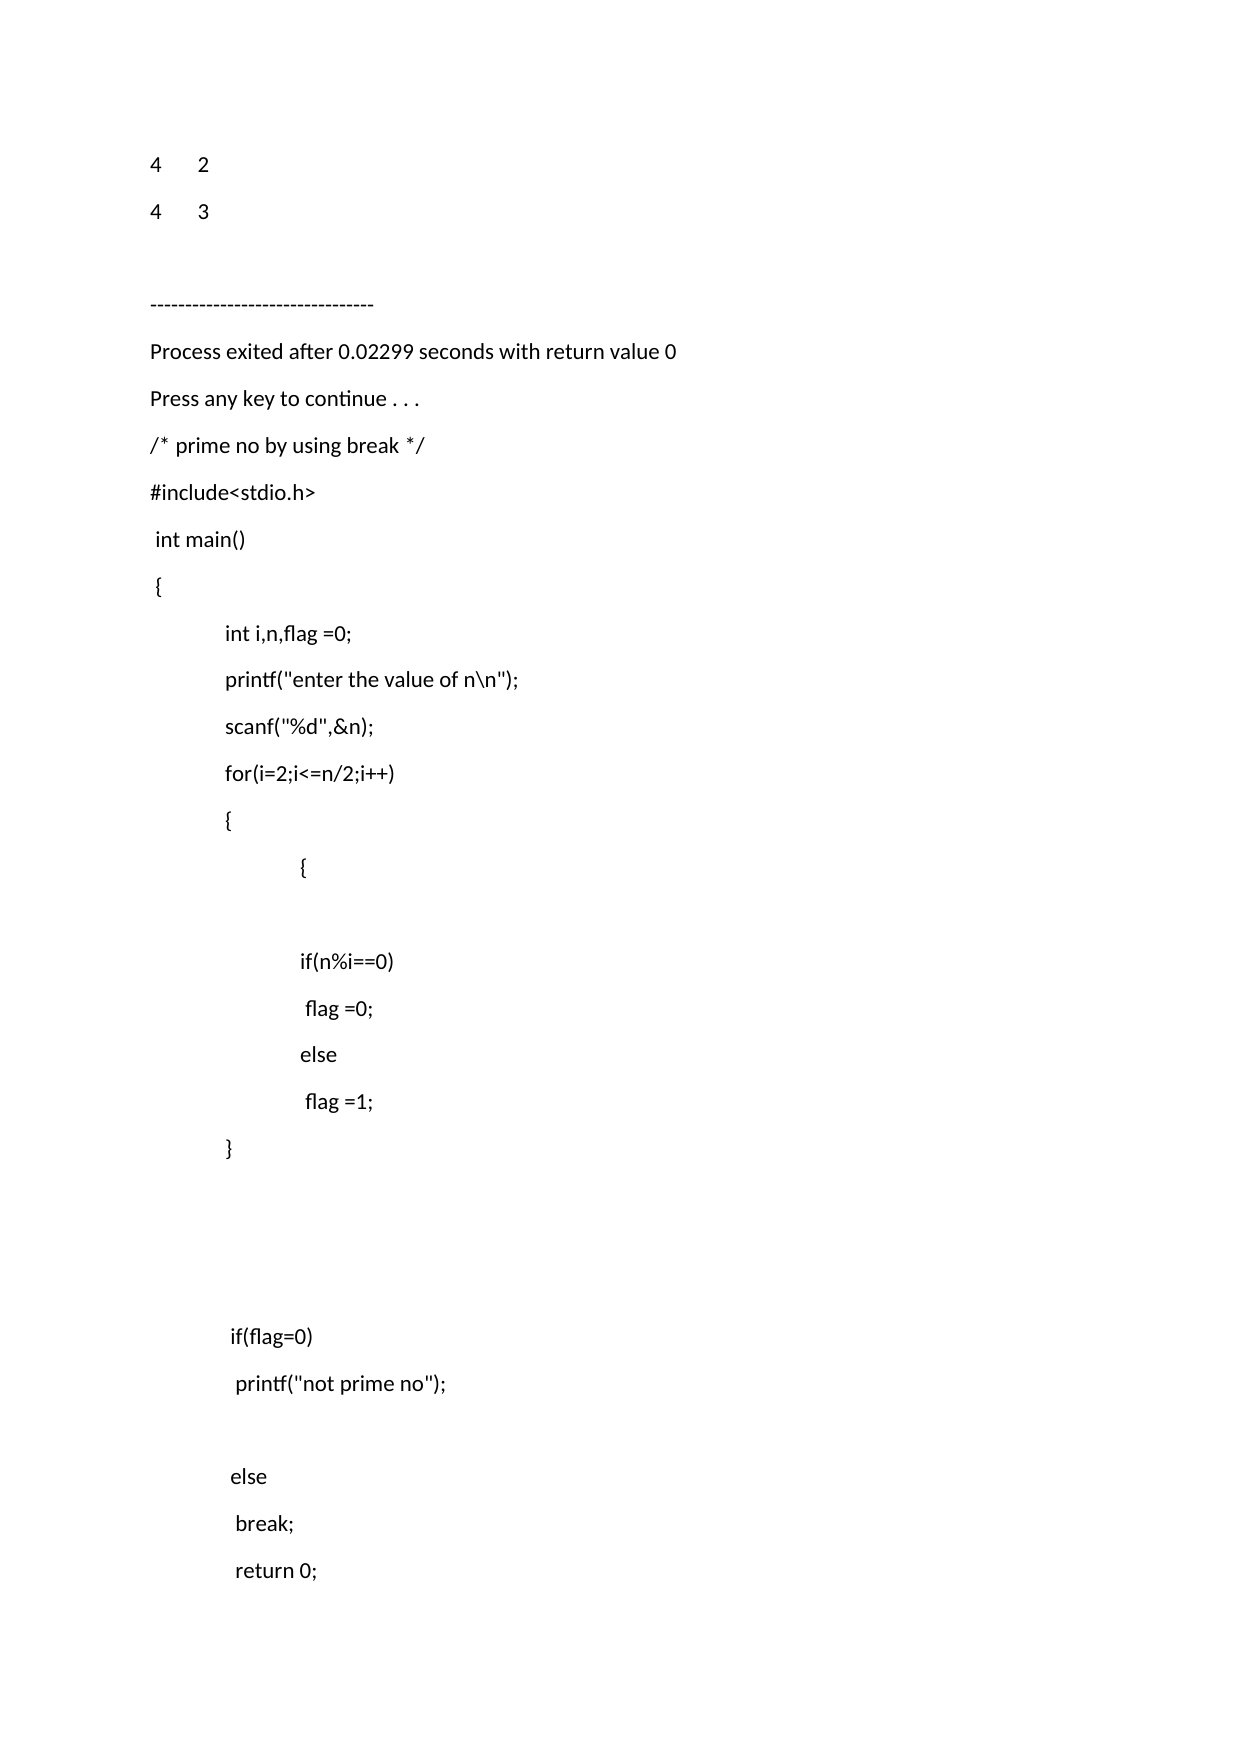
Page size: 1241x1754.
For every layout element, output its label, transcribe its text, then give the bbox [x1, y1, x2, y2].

text int main() [150, 525, 1090, 553]
text /* prime no by using break */ [150, 431, 1090, 459]
text 4 3 [150, 197, 1090, 225]
text for(i=2;i<=n/2;i++) [150, 759, 1090, 787]
text -------------------------------- [150, 291, 1090, 319]
text scanf("%d",&n); [150, 712, 1090, 741]
text flag =0; [150, 994, 1090, 1022]
text { [150, 853, 1090, 881]
text int i,n,flag =0; [150, 619, 1090, 647]
text break; [150, 1509, 1090, 1537]
text else [150, 1462, 1090, 1491]
text else [150, 1041, 1090, 1069]
text Press any key to continue . . . [150, 384, 1090, 412]
text printf("not prime no"); [150, 1369, 1090, 1397]
text } [150, 1134, 1090, 1162]
text { [150, 572, 1090, 600]
text flag =1; [150, 1087, 1090, 1116]
text return 0; [150, 1556, 1090, 1584]
text { [150, 806, 1090, 834]
text #include<stdio.h> [150, 478, 1090, 506]
text Process exited after 0.02299 seconds with return value 0 [150, 337, 1090, 366]
text 4 2 [150, 150, 1090, 178]
text if(flag=0) [150, 1322, 1090, 1350]
text if(n%i==0) [150, 947, 1090, 975]
text printf("enter the value of n\n"); [150, 666, 1090, 694]
